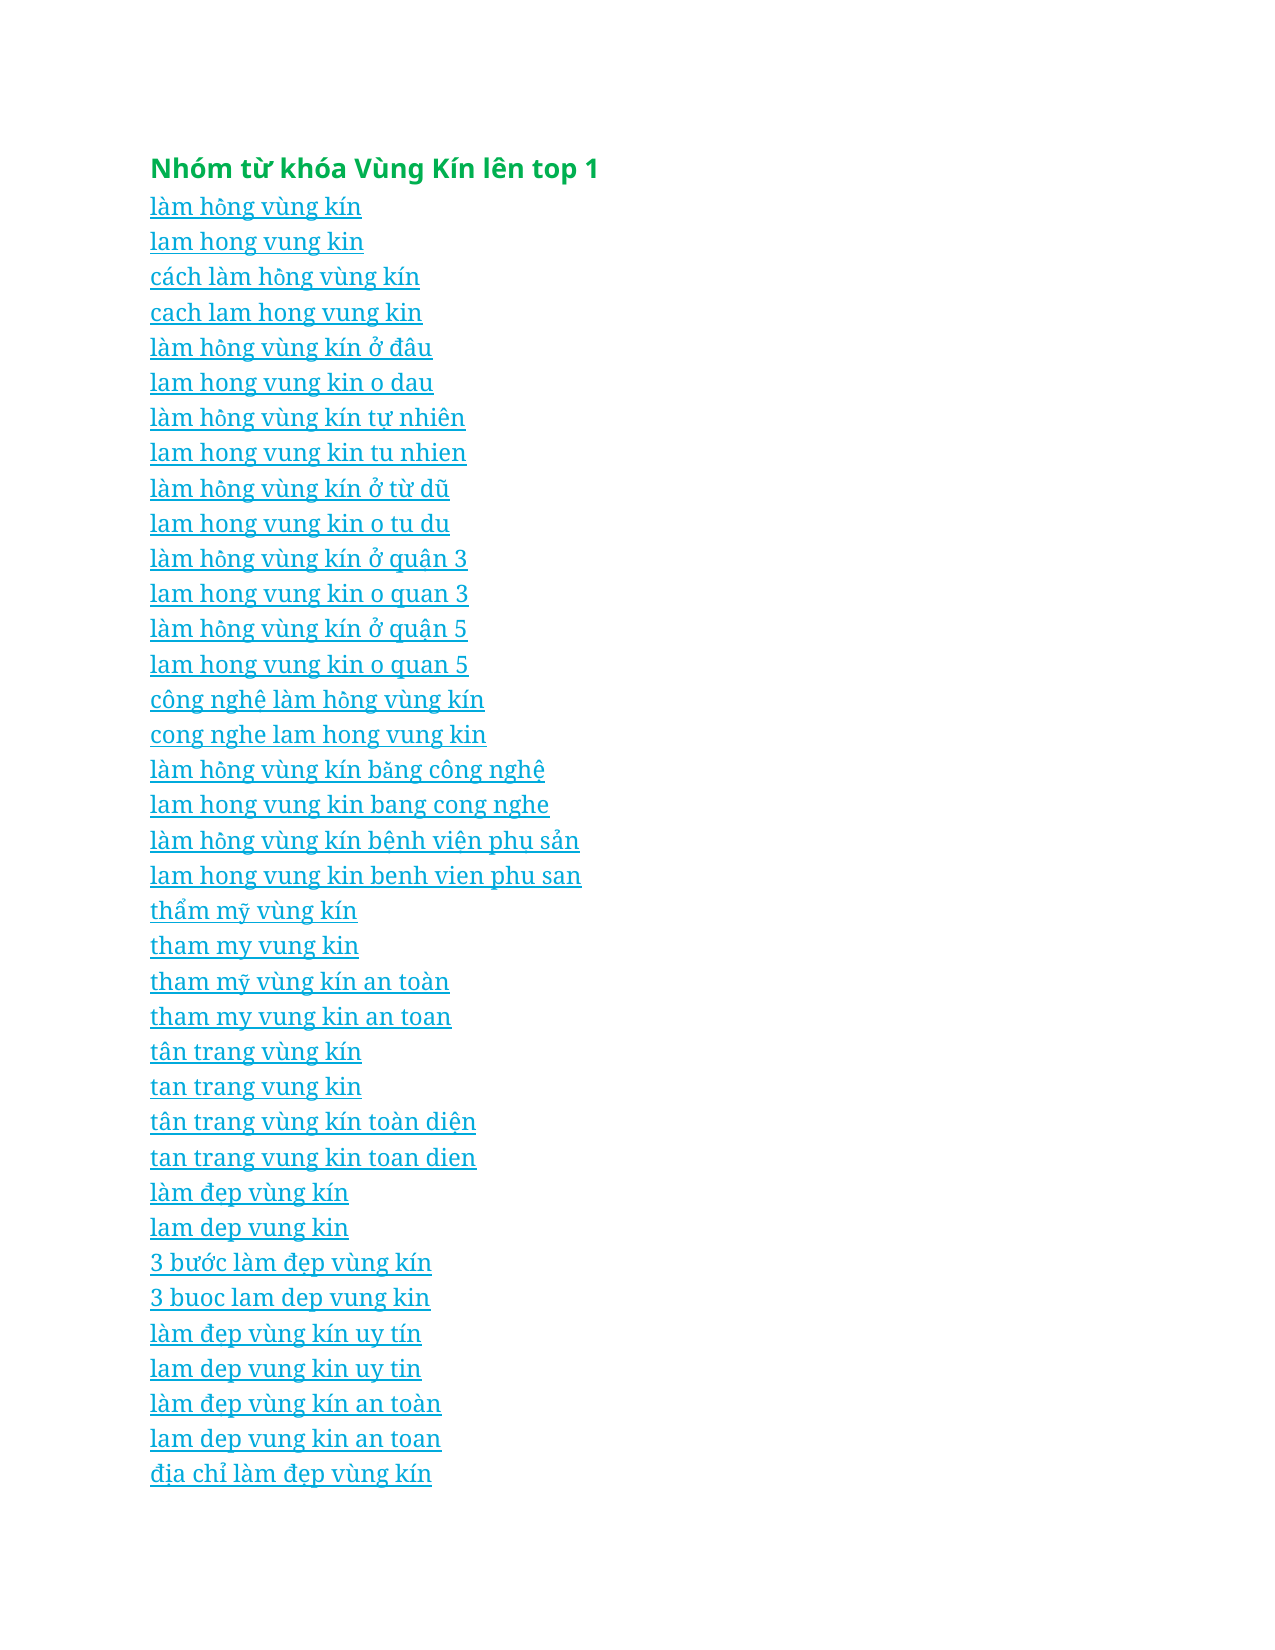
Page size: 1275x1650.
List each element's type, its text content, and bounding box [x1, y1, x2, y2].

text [150, 190, 1125, 1490]
subtitle Nhóm từ khóa Vùng Kín lên top 1 [150, 150, 1125, 187]
